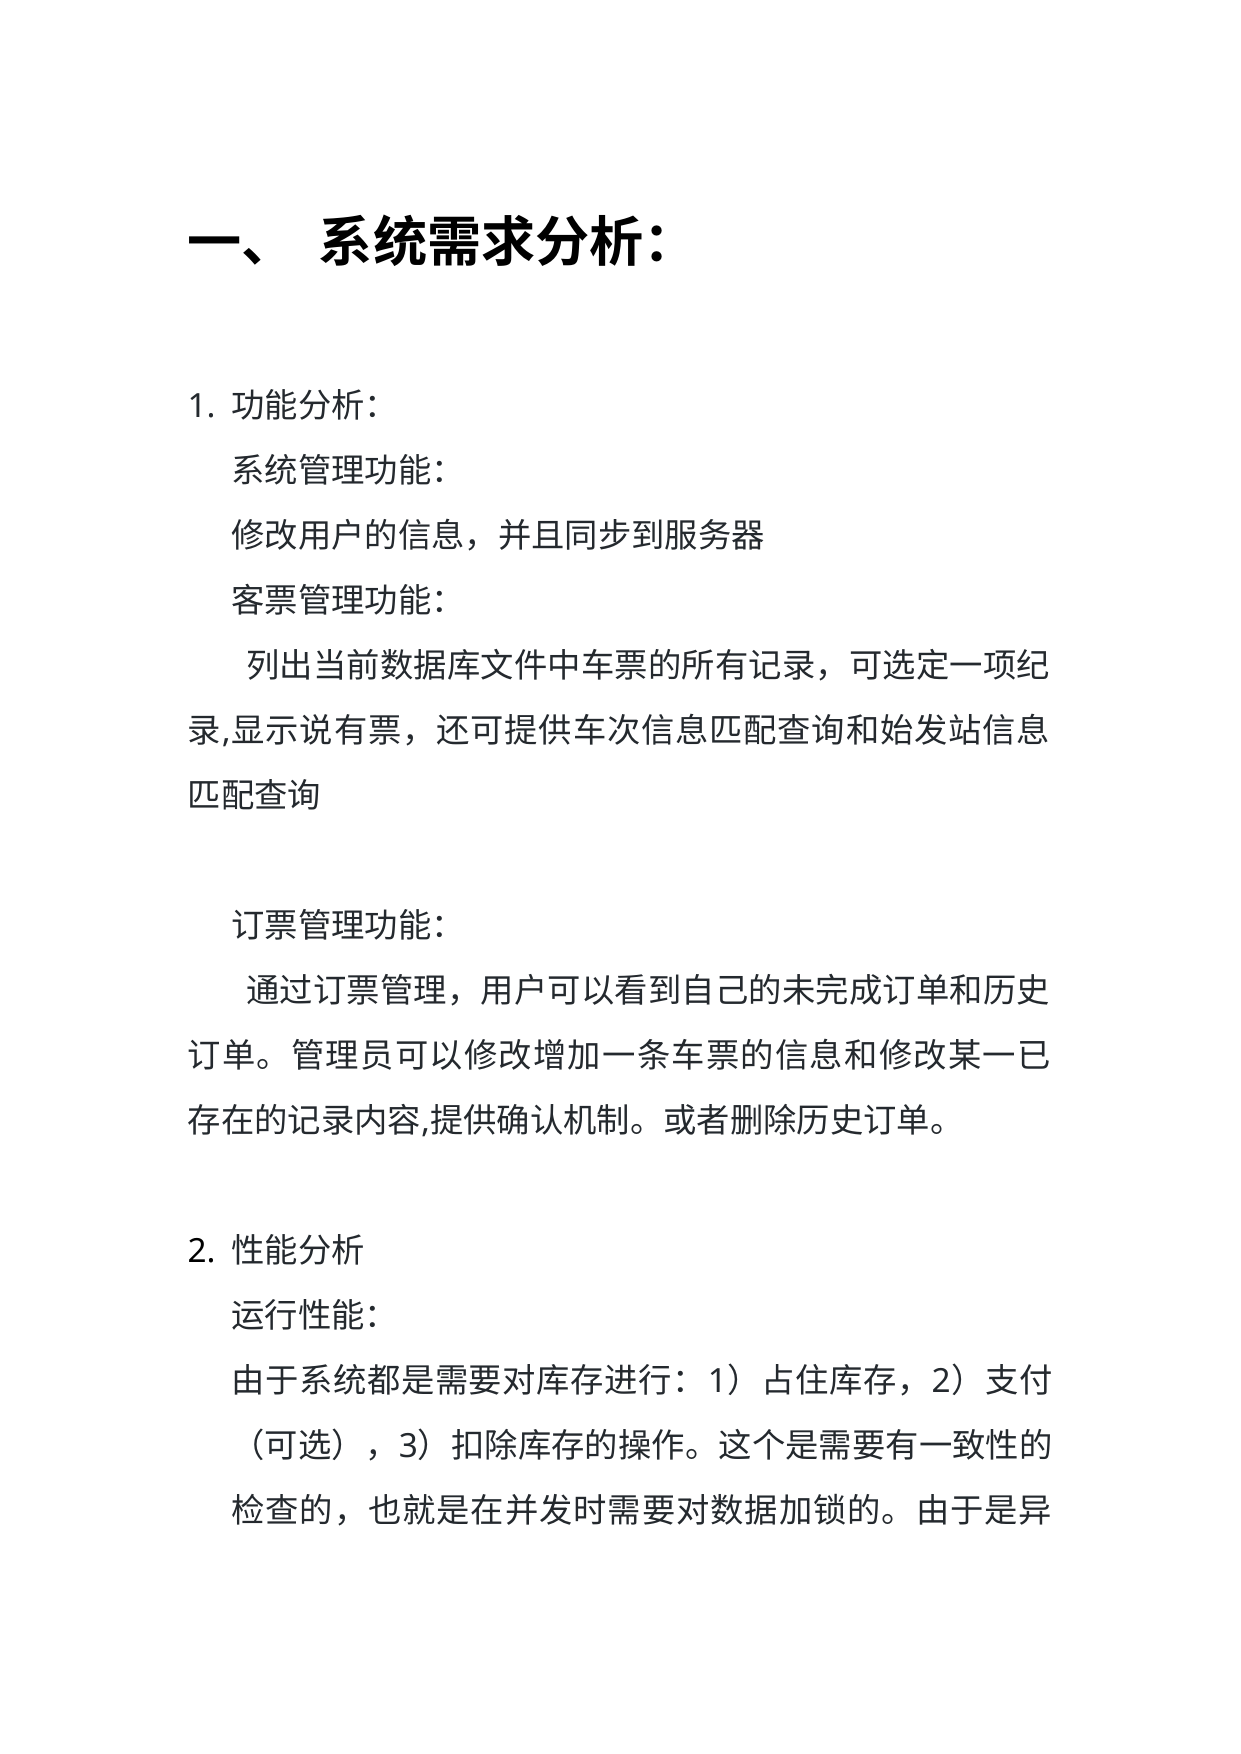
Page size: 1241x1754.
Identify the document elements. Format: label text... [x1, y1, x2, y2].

list 订票管理功能： [231, 891, 1053, 956]
text 列出当前数据库文件中车票的所有记录，可选定一项纪录,显示说有票，还可提供车次信息匹配查询和始发站信息匹配查询 [187, 631, 1053, 826]
list 客票管理功能： [231, 566, 1053, 631]
text 通过订票管理，用户可以看到自己的未完成订单和历史订单。管理员可以修改增加一条车票的信息和修改某一已存在的记录内容,提供确认机制。或者删除历史订单。 [187, 956, 1053, 1151]
list 修改用户的信息，并且同步到服务器 [231, 501, 1053, 566]
subtitle 系统需求分析： [187, 189, 1053, 287]
list 功能分析： [187, 371, 1053, 436]
list 系统管理功能： [231, 436, 1053, 501]
list 性能分析 [187, 1216, 1053, 1281]
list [231, 1346, 1053, 1541]
list 运行性能： [231, 1281, 1053, 1346]
